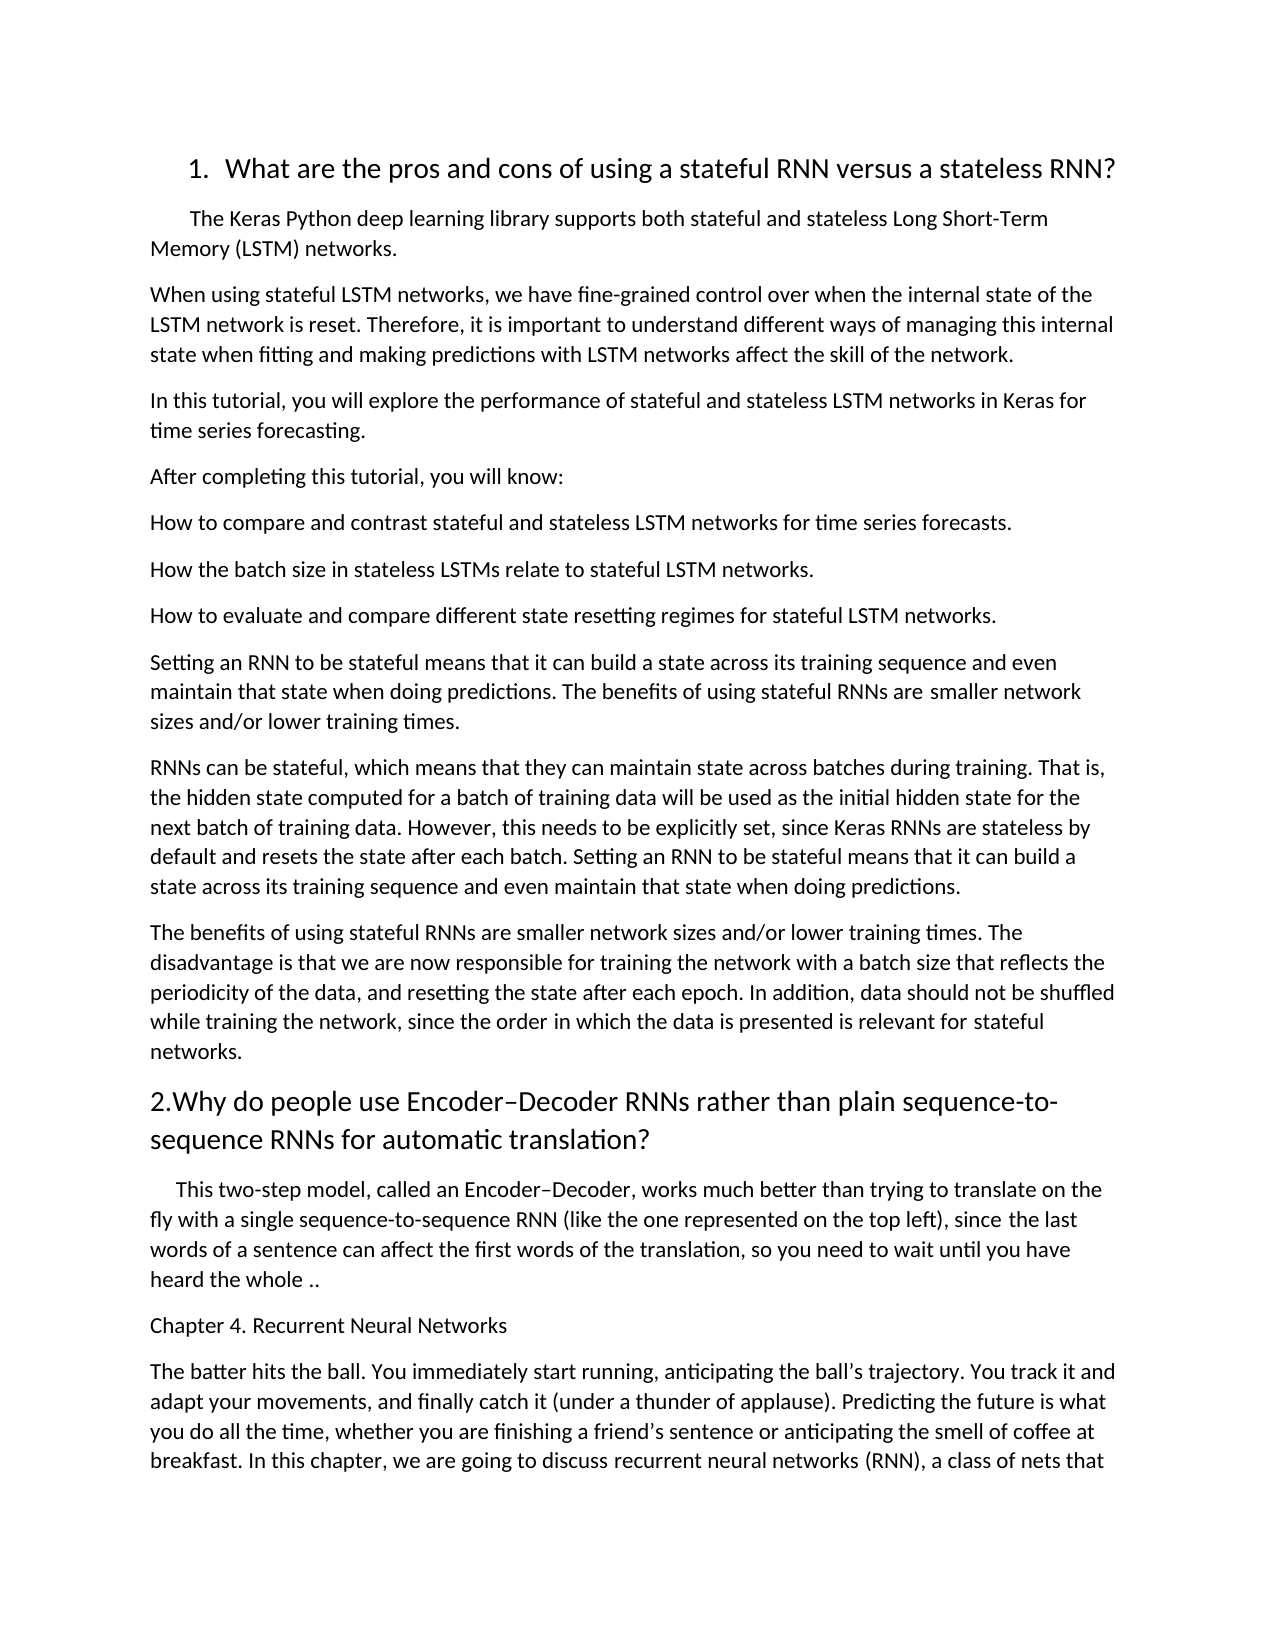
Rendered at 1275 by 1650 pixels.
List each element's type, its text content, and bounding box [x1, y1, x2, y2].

text How to compare and contrast stateful and stateless LSTM networks for time series forecasts. [150, 508, 1125, 537]
text When using stateful LSTM networks, we have fine-grained control over when the internal state of the LSTM network is reset. Therefore, it is important to understand different ways of managing this internal state when fitting and making predictions with LSTM networks affect the skill of the network. [150, 280, 1125, 368]
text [150, 1357, 1125, 1474]
text This two-step model, called an Encoder–Decoder, works much better than trying to translate on the fly with a single sequence-to-sequence RNN (like the one represented on the top left), since the last words of a sentence can affect the first words of the translation, so you need to wait until you have heard the whole .. [150, 1176, 1125, 1293]
text Chapter 4. Recurrent Neural Networks [150, 1311, 1125, 1339]
text How to evaluate and compare different state resetting regimes for stateful LSTM networks. [150, 601, 1125, 629]
text RNNs can be stateful, which means that they can maintain state across batches during training. That is, the hidden state computed for a batch of training data will be used as the initial hidden state for the next batch of training data. However, this needs to be explicitly set, since Keras RNNs are stateless by default and resets the state after each batch. Setting an RNN to be stateful means that it can build a state across its training sequence and even maintain that state when doing predictions. [150, 753, 1125, 900]
text The benefits of using stateful RNNs are smaller network sizes and/or lower training times. The disadvantage is that we are now responsible for training the network with a batch size that reflects the periodicity of the data, and resetting the state after each epoch. In addition, data should not be shuffled while training the network, since the order in which the data is presented is relevant for stateful networks. [150, 918, 1125, 1065]
text In this tutorial, you will explore the performance of stateful and stateless LSTM networks in Keras for time series forecasting. [150, 386, 1125, 444]
list What are the pros and cons of using a stateful RNN versus a stateless RNN? [187, 150, 1125, 186]
text How the batch size in stateless LSTMs relate to stateful LSTM networks. [150, 555, 1125, 583]
text Setting an RNN to be stateful means that it can build a state across its training sequence and even maintain that state when doing predictions. The benefits of using stateful RNNs are smaller network sizes and/or lower training times. [150, 648, 1125, 735]
text The Keras Python deep learning library supports both stateful and stateless Long Short-Term Memory (LSTM) networks. [150, 204, 1125, 262]
text 2.Why do people use Encoder–Decoder RNNs rather than plain sequence-to-sequence RNNs for automatic translation? [150, 1083, 1125, 1157]
text After completing this tutorial, you will know: [150, 462, 1125, 490]
